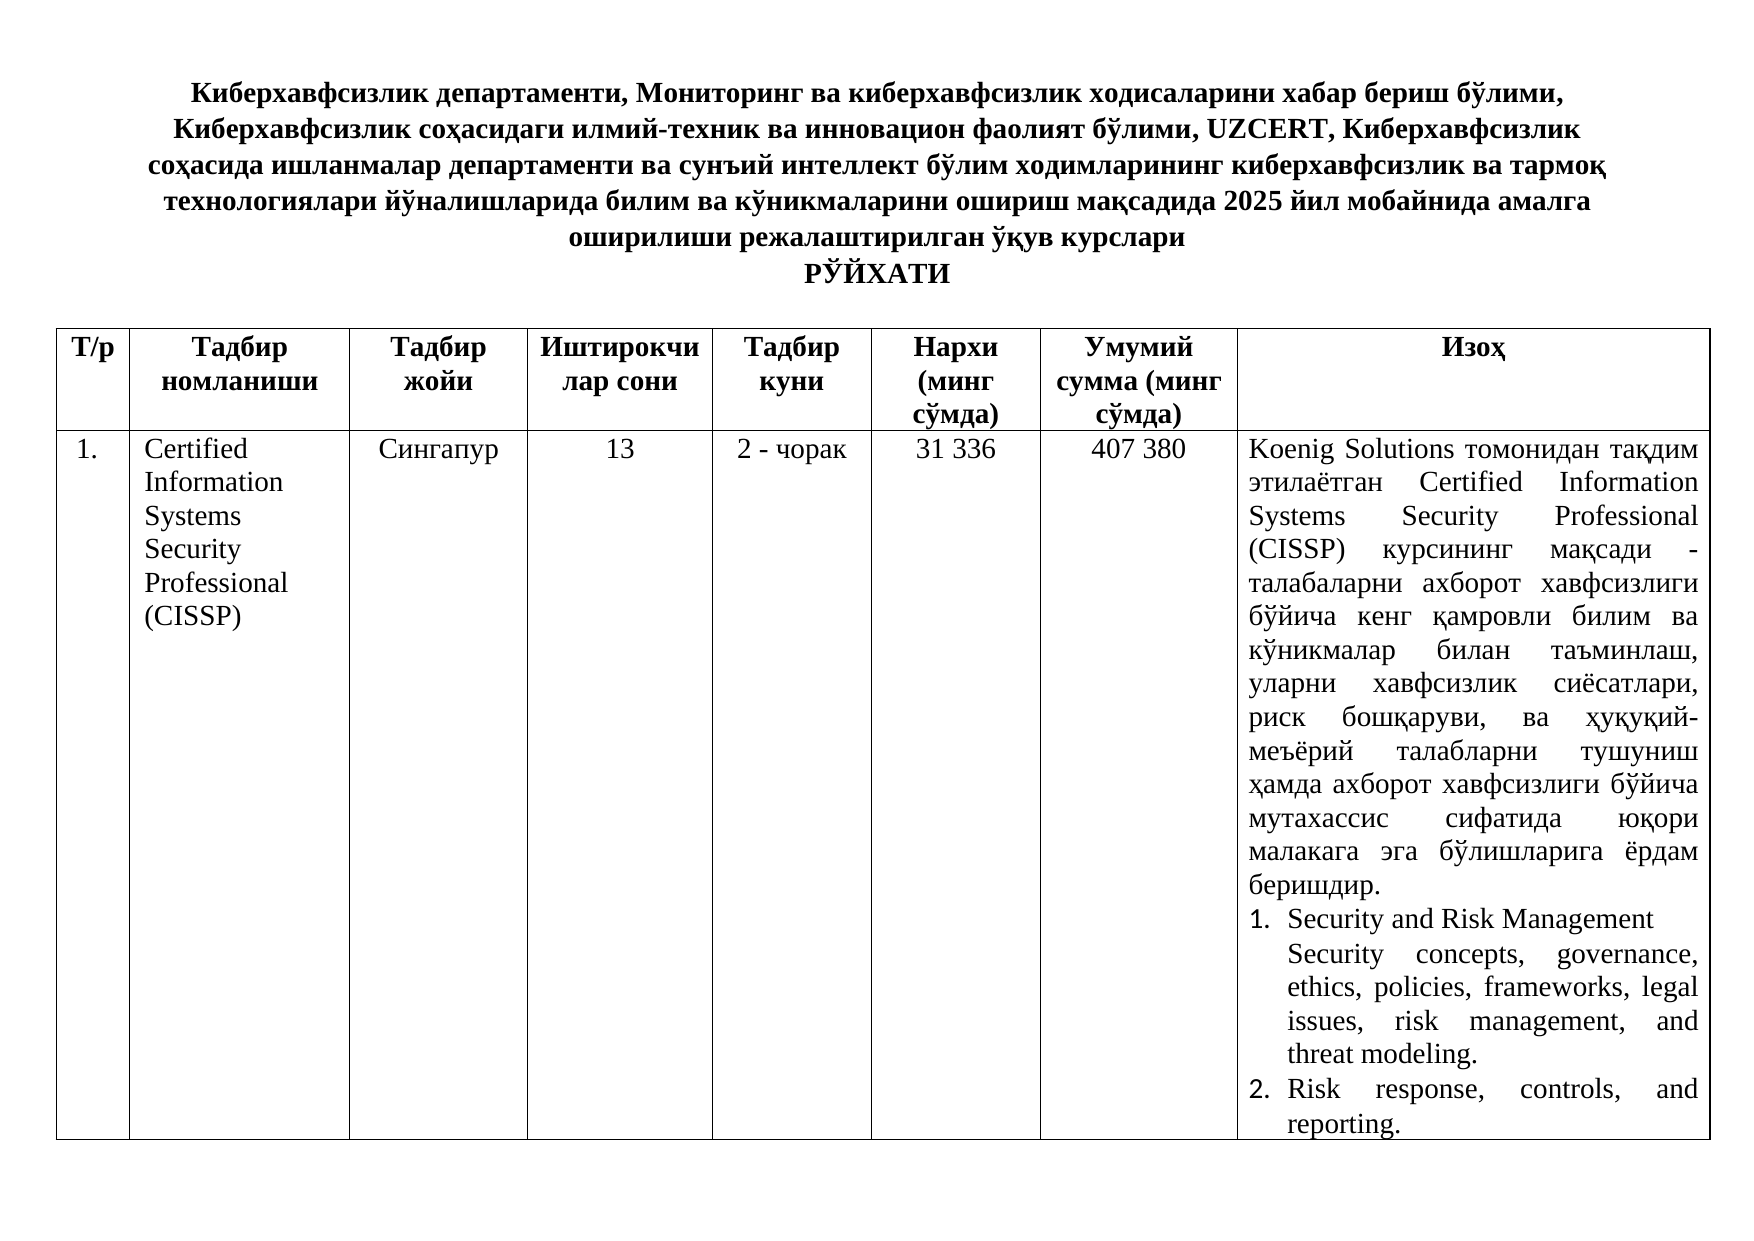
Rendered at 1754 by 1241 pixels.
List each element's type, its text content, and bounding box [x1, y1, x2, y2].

text Киберхавфсизлик департаменти, Мониторинг ва киберхавфсизлик ходисаларини хабар бериш бўлими, Киберхавфсизлик соҳасидаги илмий-техник ва инновацион фаолият бўлими, UZCERT, Киберхавфсизлик соҳасида ишланмалар департаменти ва сунъий интеллект бўлим ходимларининг киберхавфсизлик ва тармоқ технологиялари йўналишларида билим ва кўникмаларини ошириш мақсадида 2025 йил мобайнида амалга оширилиши режалаштирилган ўқув курслари [118, 75, 1636, 253]
table_cell 407 380 [1041, 431, 1237, 1139]
table_header Тадбир номланиши [130, 329, 349, 430]
table_cell 31 336 [872, 431, 1040, 1139]
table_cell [130, 431, 349, 1139]
table_header Умумий сумма (минг сўмда) [1041, 329, 1237, 430]
table_cell 13 [528, 431, 712, 1139]
table_cell [57, 431, 129, 1139]
table_cell 2 - чорак [713, 431, 871, 1139]
table_header Изоҳ [1238, 329, 1709, 430]
table_header Иштирокчилар сони [528, 329, 712, 430]
table_cell Сингапур [350, 431, 527, 1139]
table_header Тадбир куни [713, 329, 871, 430]
table_header Тадбир жойи [350, 329, 527, 430]
table_header Т/р [57, 329, 129, 430]
table_header Нархи (минг сўмда) [872, 329, 1040, 430]
text РЎЙХАТИ [118, 256, 1636, 289]
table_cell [1238, 431, 1709, 1139]
